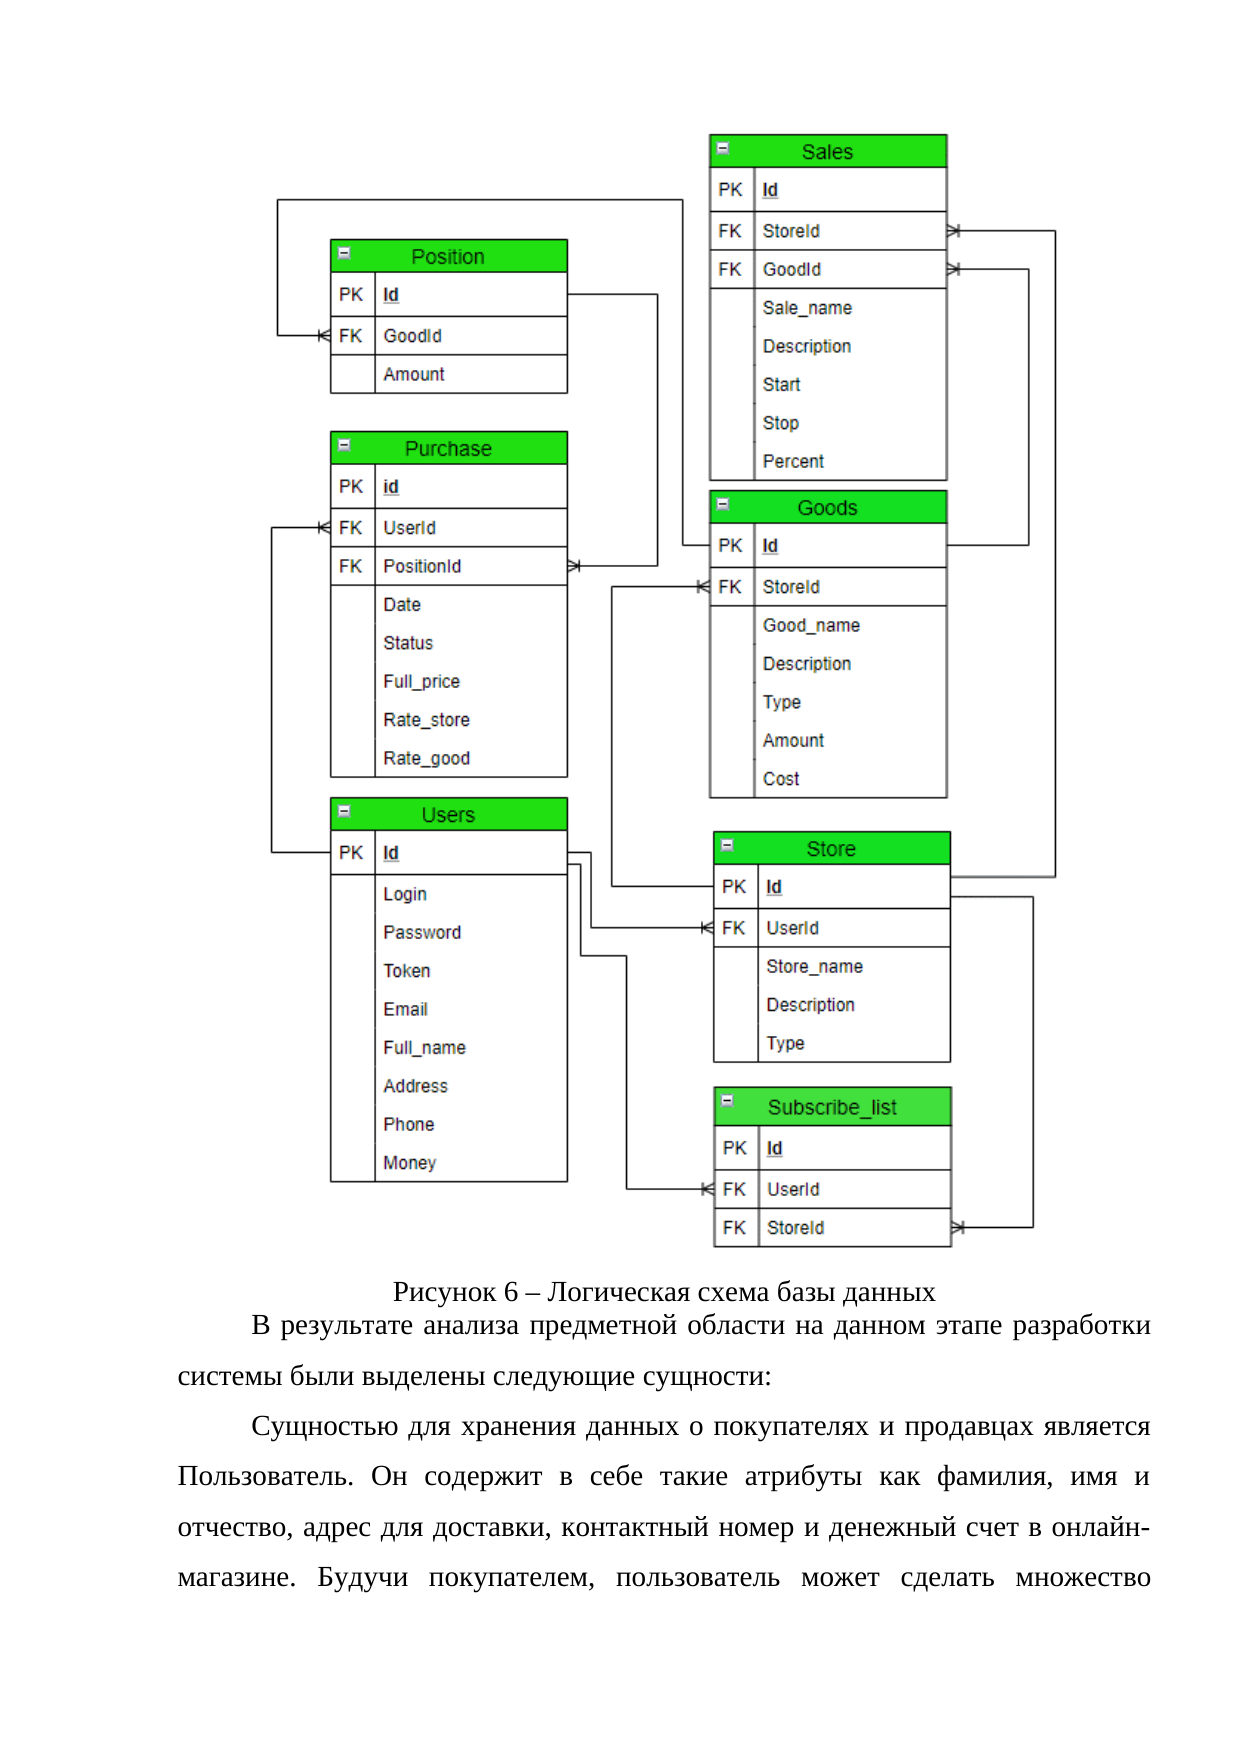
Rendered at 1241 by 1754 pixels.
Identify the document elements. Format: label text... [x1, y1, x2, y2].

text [177, 1408, 1152, 1593]
picture [243, 118, 1085, 1258]
text В результате анализа предметной области на данном этапе разработки системы были выделены следующие сущности: [177, 1307, 1152, 1391]
text Рисунок 6 – Логическая схема базы данных [177, 1274, 1152, 1307]
